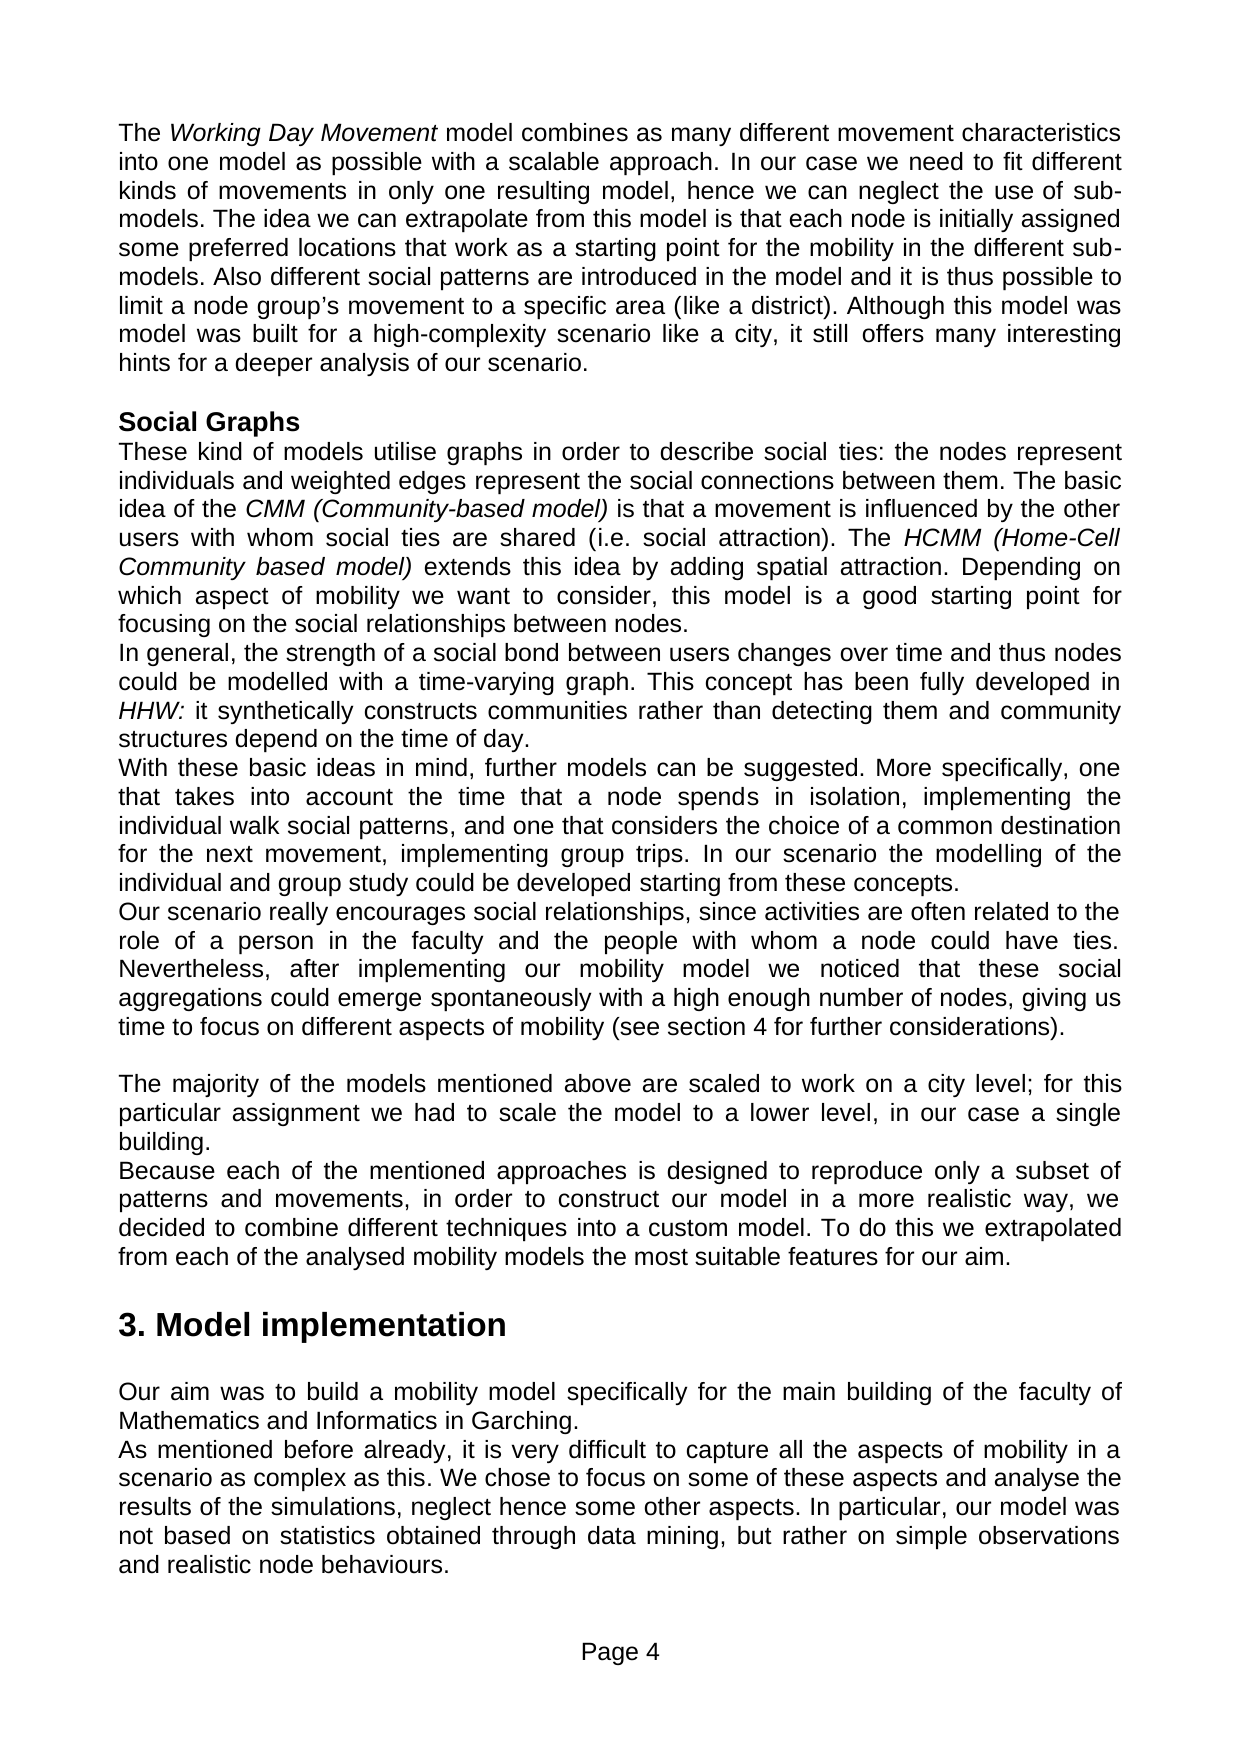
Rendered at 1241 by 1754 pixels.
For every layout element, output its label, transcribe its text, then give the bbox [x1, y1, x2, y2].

text In general, the strength of a social bond between users changes over time and thus nodes could be modelled with a time-varying graph. This concept has been fully developed in HHW: it synthetically constructs communities rather than detecting them and community structures depend on the time of day. [118, 638, 1122, 753]
text These kind of models utilise graphs in order to describe social ties: the nodes represent individuals and weighted edges represent the social connections between them. The basic idea of the CMM (Community-based model) is that a movement is influenced by the other users with whom social ties are shared (i.e. social attraction). The HCMM (Home-Cell Community based model) extends this idea by adding spatial attraction. Depending on which aspect of mobility we want to consider, this model is a good starting point for focusing on the social relationships between nodes. [118, 437, 1122, 638]
text The Working Day Movement model combines as many different movement characteristics into one model as possible with a scalable approach. In our case we need to fit different kinds of movements in only one resulting model, hence we can neglect the use of sub-models. The idea we can extrapolate from this model is that each node is initially assigned some preferred locations that work as a starting point for the mobility in the different sub-models. Also different social patterns are introduced in the model and it is thus possible to limit a node group’s movement to a specific area (like a district). Although this model was model was built for a high-complexity scenario like a city, it still offers many interesting hints for a deeper analysis of our scenario. [118, 118, 1122, 377]
text The majority of the models mentioned above are scaled to work on a city level; for this particular assignment we had to scale the model to a lower level, in our case a single building. [118, 1069, 1122, 1156]
text Because each of the mentioned approaches is designed to reproduce only a subset of patterns and movements, in order to construct our model in a more realistic way, we decided to combine different techniques into a custom model. To do this we extrapolated from each of the analysed mobility models the most suitable features for our aim. [118, 1156, 1122, 1271]
text Our aim was to build a mobility model specifically for the main building of the faculty of Mathematics and Informatics in Garching. [118, 1377, 1122, 1435]
text Our scenario really encourages social relationships, since activities are often related to the role of a person in the faculty and the people with whom a node could have ties. Nevertheless, after implementing our mobility model we noticed that these social aggregations could emerge spontaneously with a high enough number of nodes, giving us time to focus on different aspects of mobility (see section 4 for further considerations). [118, 897, 1122, 1041]
subtitle 3. Model implementation [118, 1305, 1122, 1343]
text With these basic ideas in mind, further models can be suggested. More specifically, one that takes into account the time that a node spends in isolation, implementing the individual walk social patterns, and one that considers the choice of a common destination for the next movement, implementing group trips. In our scenario the modelling of the individual and group study could be developed starting from these concepts. [118, 753, 1122, 897]
text Social Graphs [118, 406, 1122, 437]
text As mentioned before already, it is very difficult to capture all the aspects of mobility in a scenario as complex as this. We chose to focus on some of these aspects and analyse the results of the simulations, neglect hence some other aspects. In particular, our model was not based on statistics obtained through data mining, but rather on simple observations and realistic node behaviours. [118, 1435, 1122, 1578]
